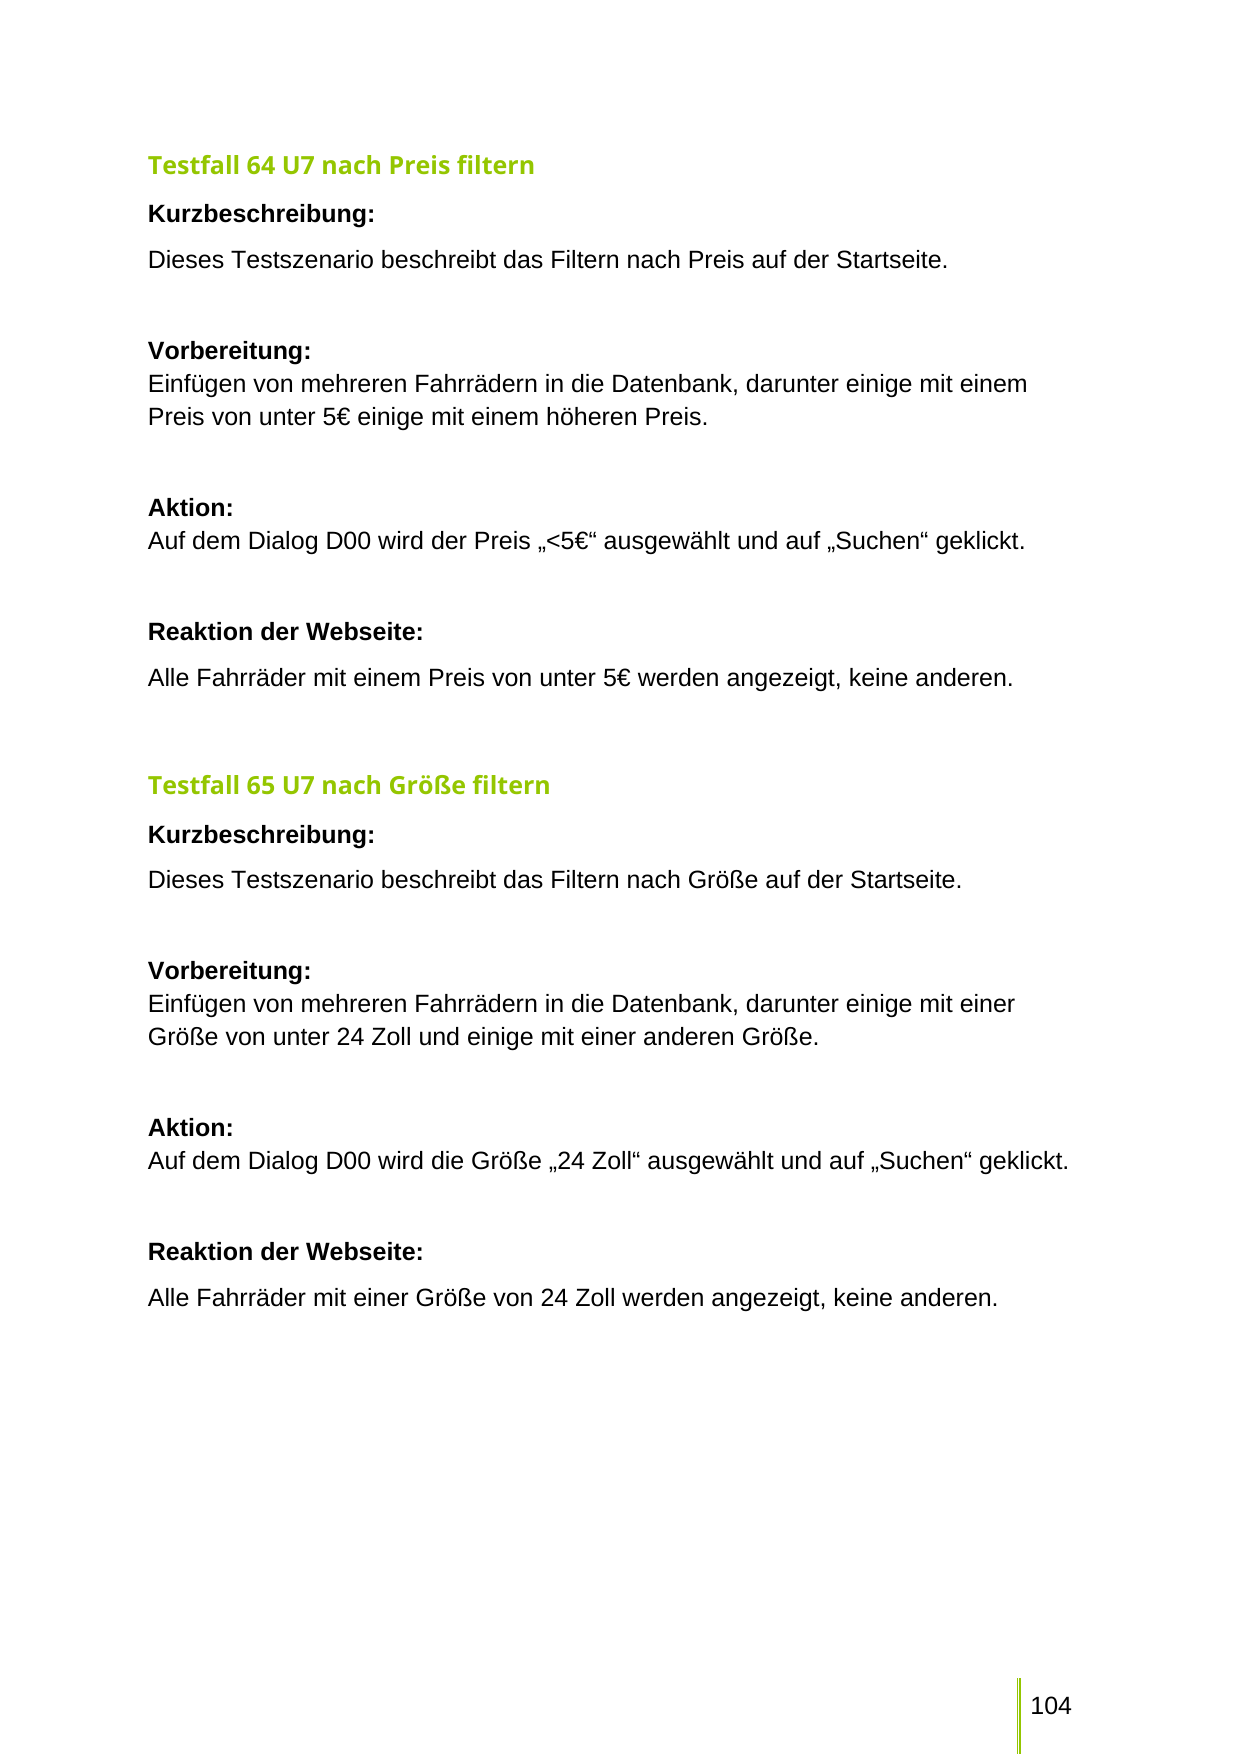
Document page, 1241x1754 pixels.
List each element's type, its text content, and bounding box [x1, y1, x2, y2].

subtitle Testfall 65 U7 nach Größe filtern [148, 768, 1093, 802]
text Kurzbeschreibung: [148, 820, 1093, 848]
text Vorbereitung: Einfügen von mehreren Fahrrädern in die Datenbank, darunter einige mit einem Preis von unter 5€ einige mit einem höheren Preis. [148, 336, 1093, 431]
subtitle Testfall 64 U7 nach Preis filtern [148, 148, 1093, 182]
text Alle Fahrräder mit einem Preis von unter 5€ werden angezeigt, keine anderen. [148, 662, 1093, 691]
text Vorbereitung: Einfügen von mehreren Fahrrädern in die Datenbank, darunter einige mit einer Größe von unter 24 Zoll und einige mit einer anderen Größe. [148, 956, 1093, 1051]
text Dieses Testszenario beschreibt das Filtern nach Größe auf der Startseite. [148, 865, 1093, 894]
text Kurzbeschreibung: [148, 199, 1093, 228]
text Reaktion der Webseite: [148, 617, 1093, 646]
text Reaktion der Webseite: [148, 1237, 1093, 1266]
text Alle Fahrräder mit einer Größe von 24 Zoll werden angezeigt, keine anderen. [148, 1283, 1093, 1312]
text Dieses Testszenario beschreibt das Filtern nach Preis auf der Startseite. [148, 245, 1093, 273]
text Aktion: Auf dem Dialog D00 wird der Preis „<5€“ ausgewählt und auf „Suchen“ geklickt. [148, 493, 1093, 555]
text Aktion: Auf dem Dialog D00 wird die Größe „24 Zoll“ ausgewählt und auf „Suchen“ geklickt. [148, 1113, 1093, 1175]
